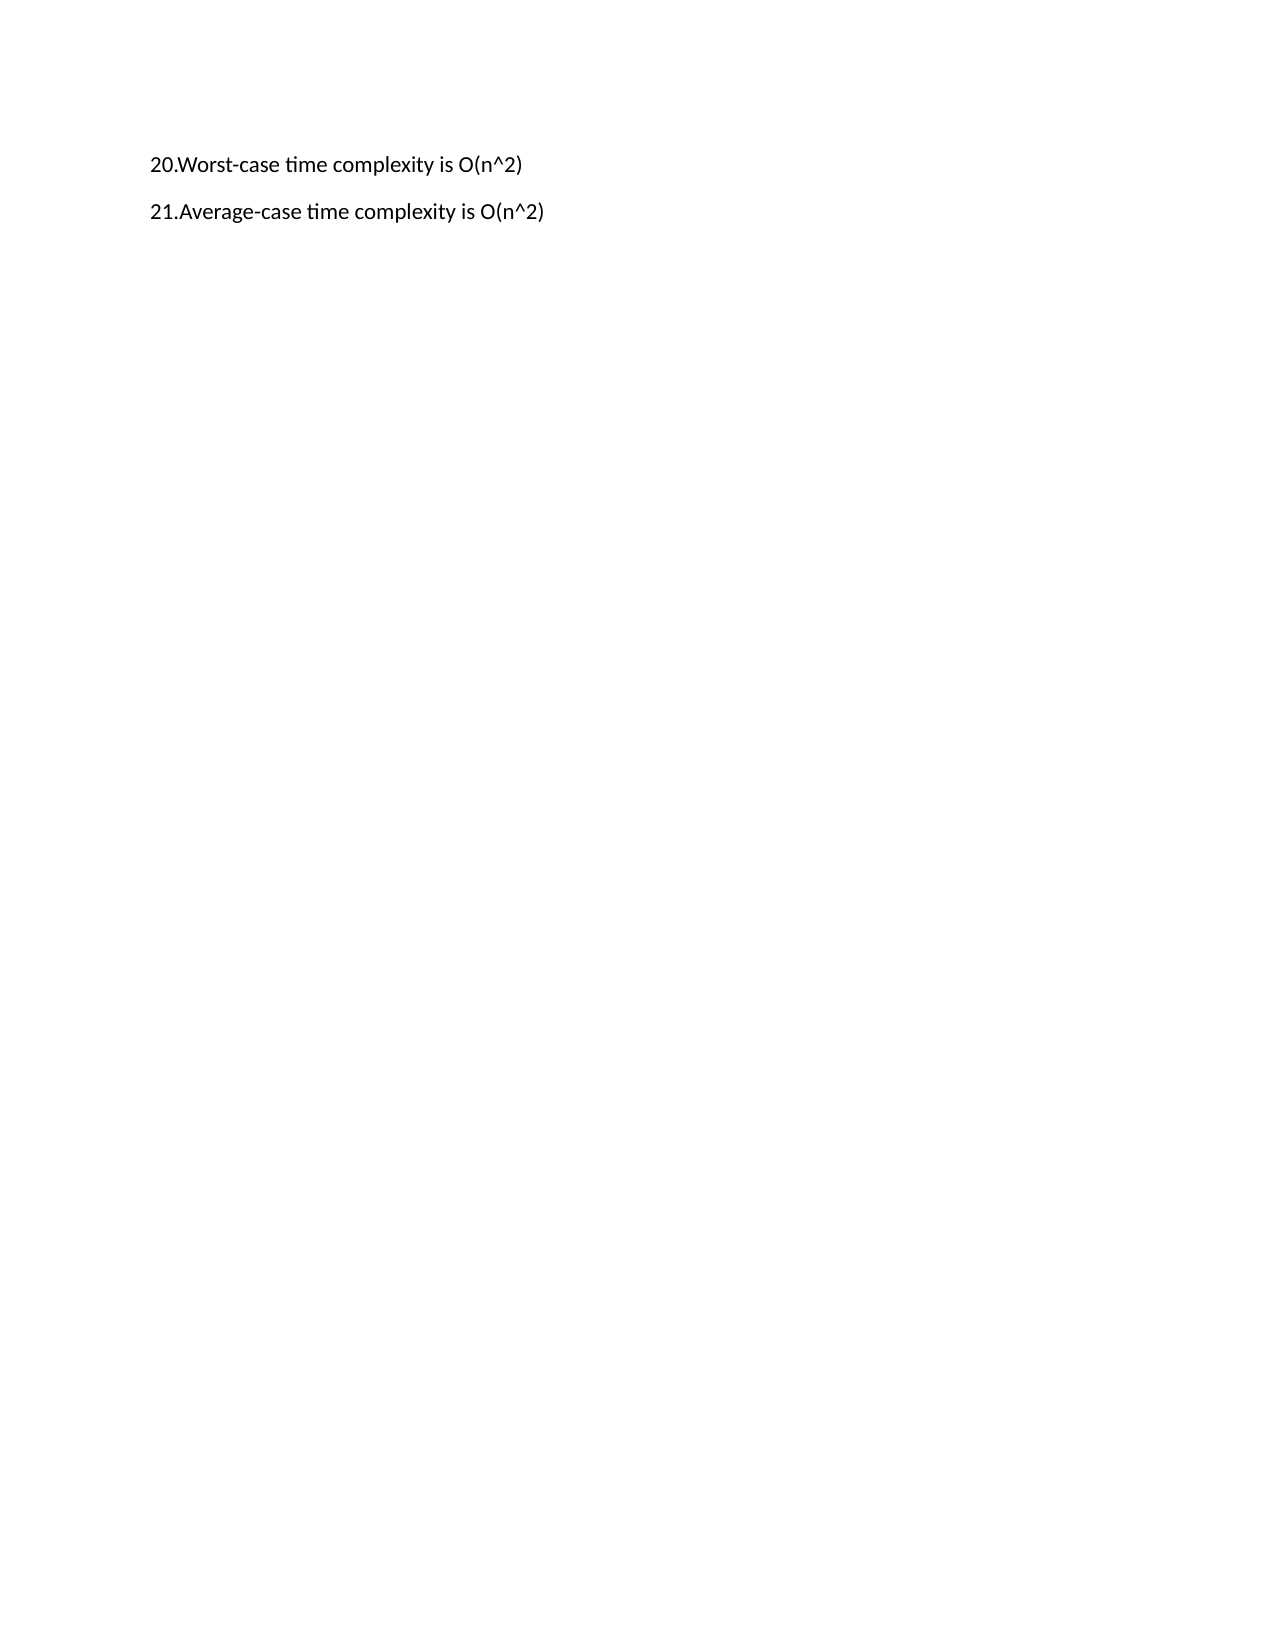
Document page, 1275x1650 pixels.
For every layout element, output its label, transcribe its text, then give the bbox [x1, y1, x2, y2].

text 20.Worst-case time complexity is O(n^2) [150, 150, 1125, 178]
text 21.Average-case time complexity is O(n^2) [150, 197, 1125, 225]
